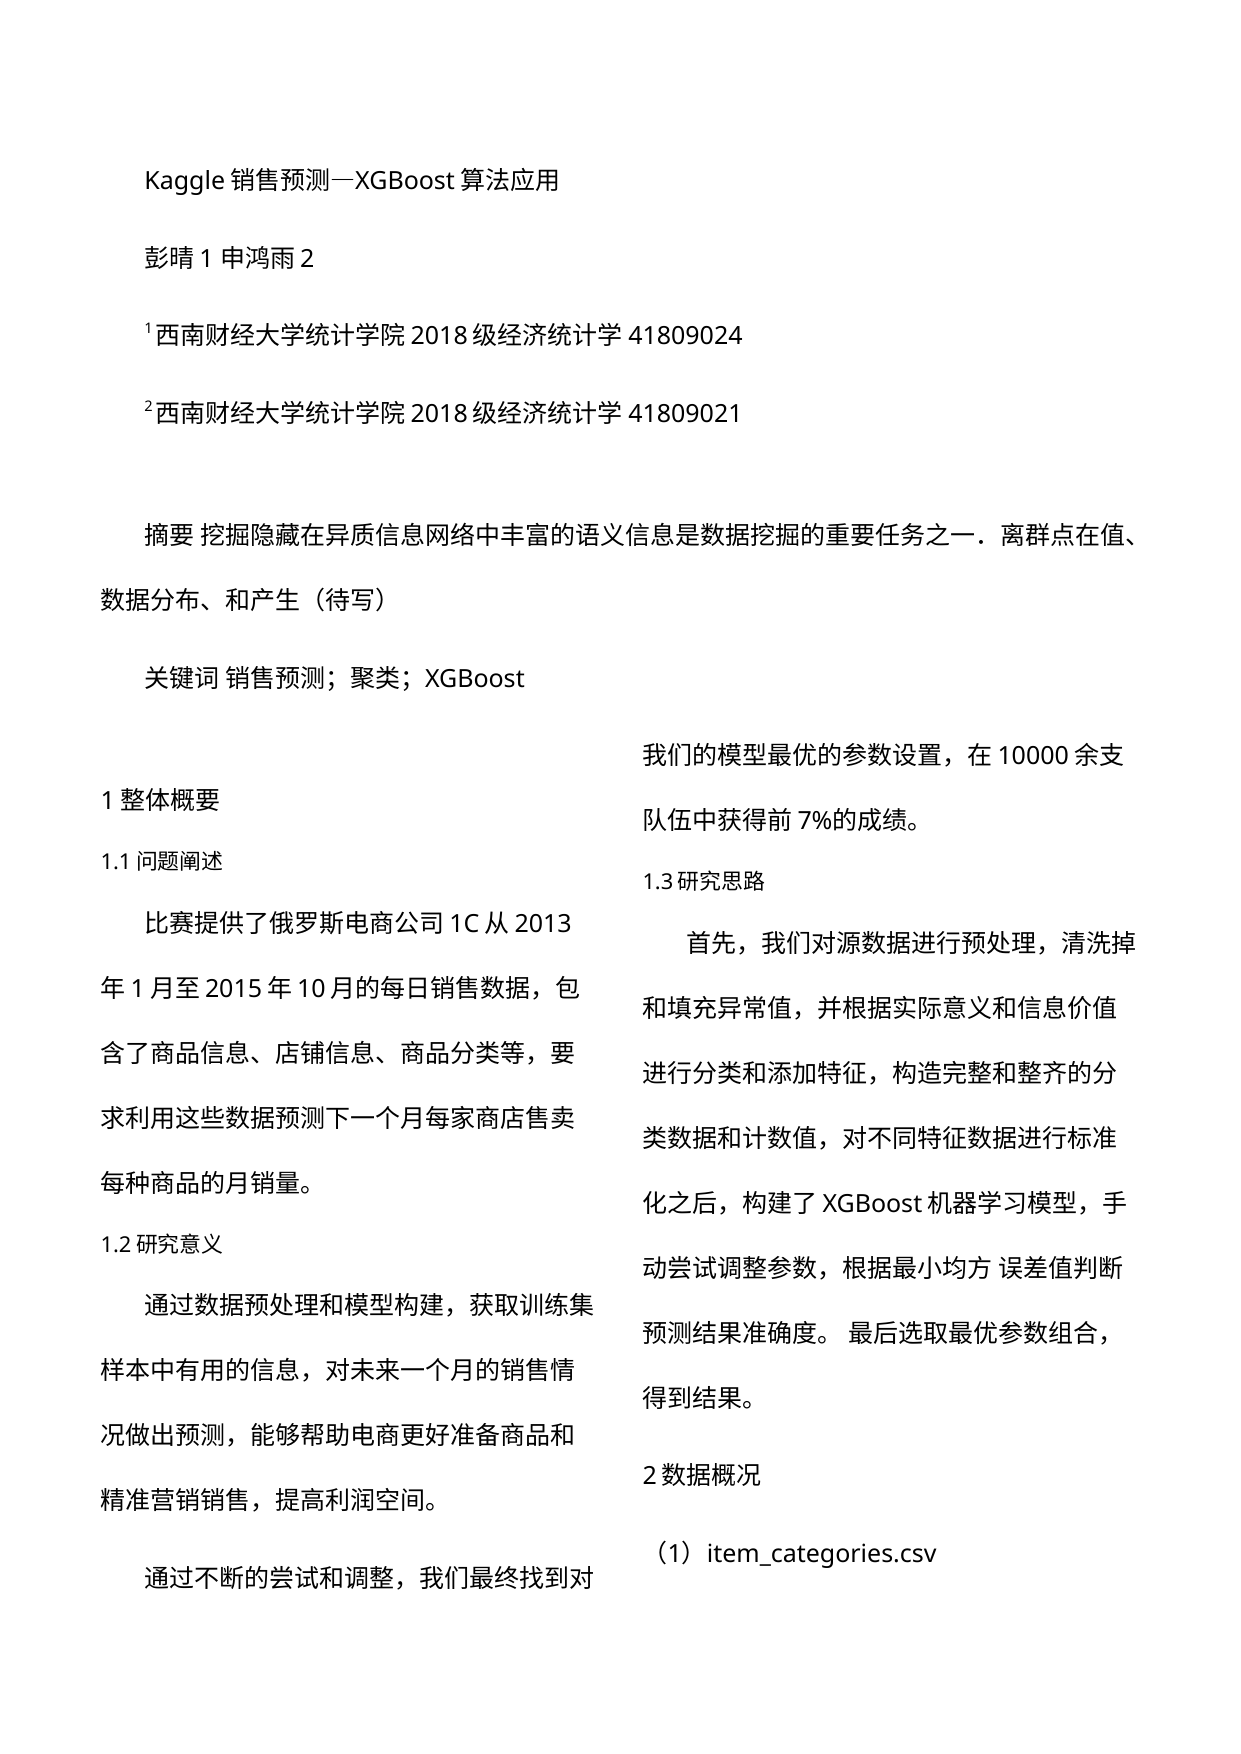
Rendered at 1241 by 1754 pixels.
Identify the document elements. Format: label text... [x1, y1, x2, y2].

subtitle 1.3研究思路 [642, 864, 1140, 896]
text 关键词 销售预测；聚类；XGBoost [100, 644, 1140, 709]
subtitle 2数据概况 [642, 1441, 1140, 1506]
text 1西南财经大学统计学院2018级经济统计学 41809024 [100, 301, 1140, 366]
text 摘要 挖掘隐藏在异质信息网络中丰富的语义信息是数据挖掘的重要任务之一．离群点在值、数据分布、和产生（待写） [100, 501, 1140, 631]
text Kaggle销售预测—XGBoost算法应用 [100, 146, 1140, 211]
subtitle 1整体概要 [100, 766, 598, 831]
text 彭晴1 申鸿雨2 [100, 224, 1140, 289]
text 通过不断的尝试和调整，我们最终找到对我们的模型最优的参数设置，在10000余支队伍中获得前7%的成绩。 [100, 1544, 598, 1609]
text 2西南财经大学统计学院2018级经济统计学 41809021 [100, 379, 1140, 444]
text 通过不断的尝试和调整，我们最终找到对我们的模型最优的参数设置，在10000余支队伍中获得前7%的成绩。 [642, 721, 1140, 851]
text 首先，我们对源数据进行预处理，清洗掉和填充异常值，并根据实际意义和信息价值进行分类和添加特征，构造完整和整齐的分类数据和计数值，对不同特征数据进行标准化之后，构建了XGBoost机器学习模型，手动尝试调整参数，根据最小均方 误差值判断预测结果准确度。 最后选取最优参数组合，得到结果。 [642, 909, 1140, 1429]
text 通过数据预处理和模型构建，获取训练集样本中有用的信息，对未来一个月的销售情况做出预测，能够帮助电商更好准备商品和精准营销销售，提高利润空间。 [100, 1271, 598, 1531]
subtitle 1.2研究意义 [100, 1226, 598, 1259]
subtitle 1.1问题阐述 [100, 844, 598, 876]
text （1）item_categories.csv [642, 1519, 1140, 1584]
text 比赛提供了俄罗斯电商公司1C从2013年1月至2015年10月的每日销售数据，包含了商品信息、店铺信息、商品分类等，要求利用这些数据预测下一个月每家商店售卖每种商品的月销量。 [100, 889, 598, 1214]
